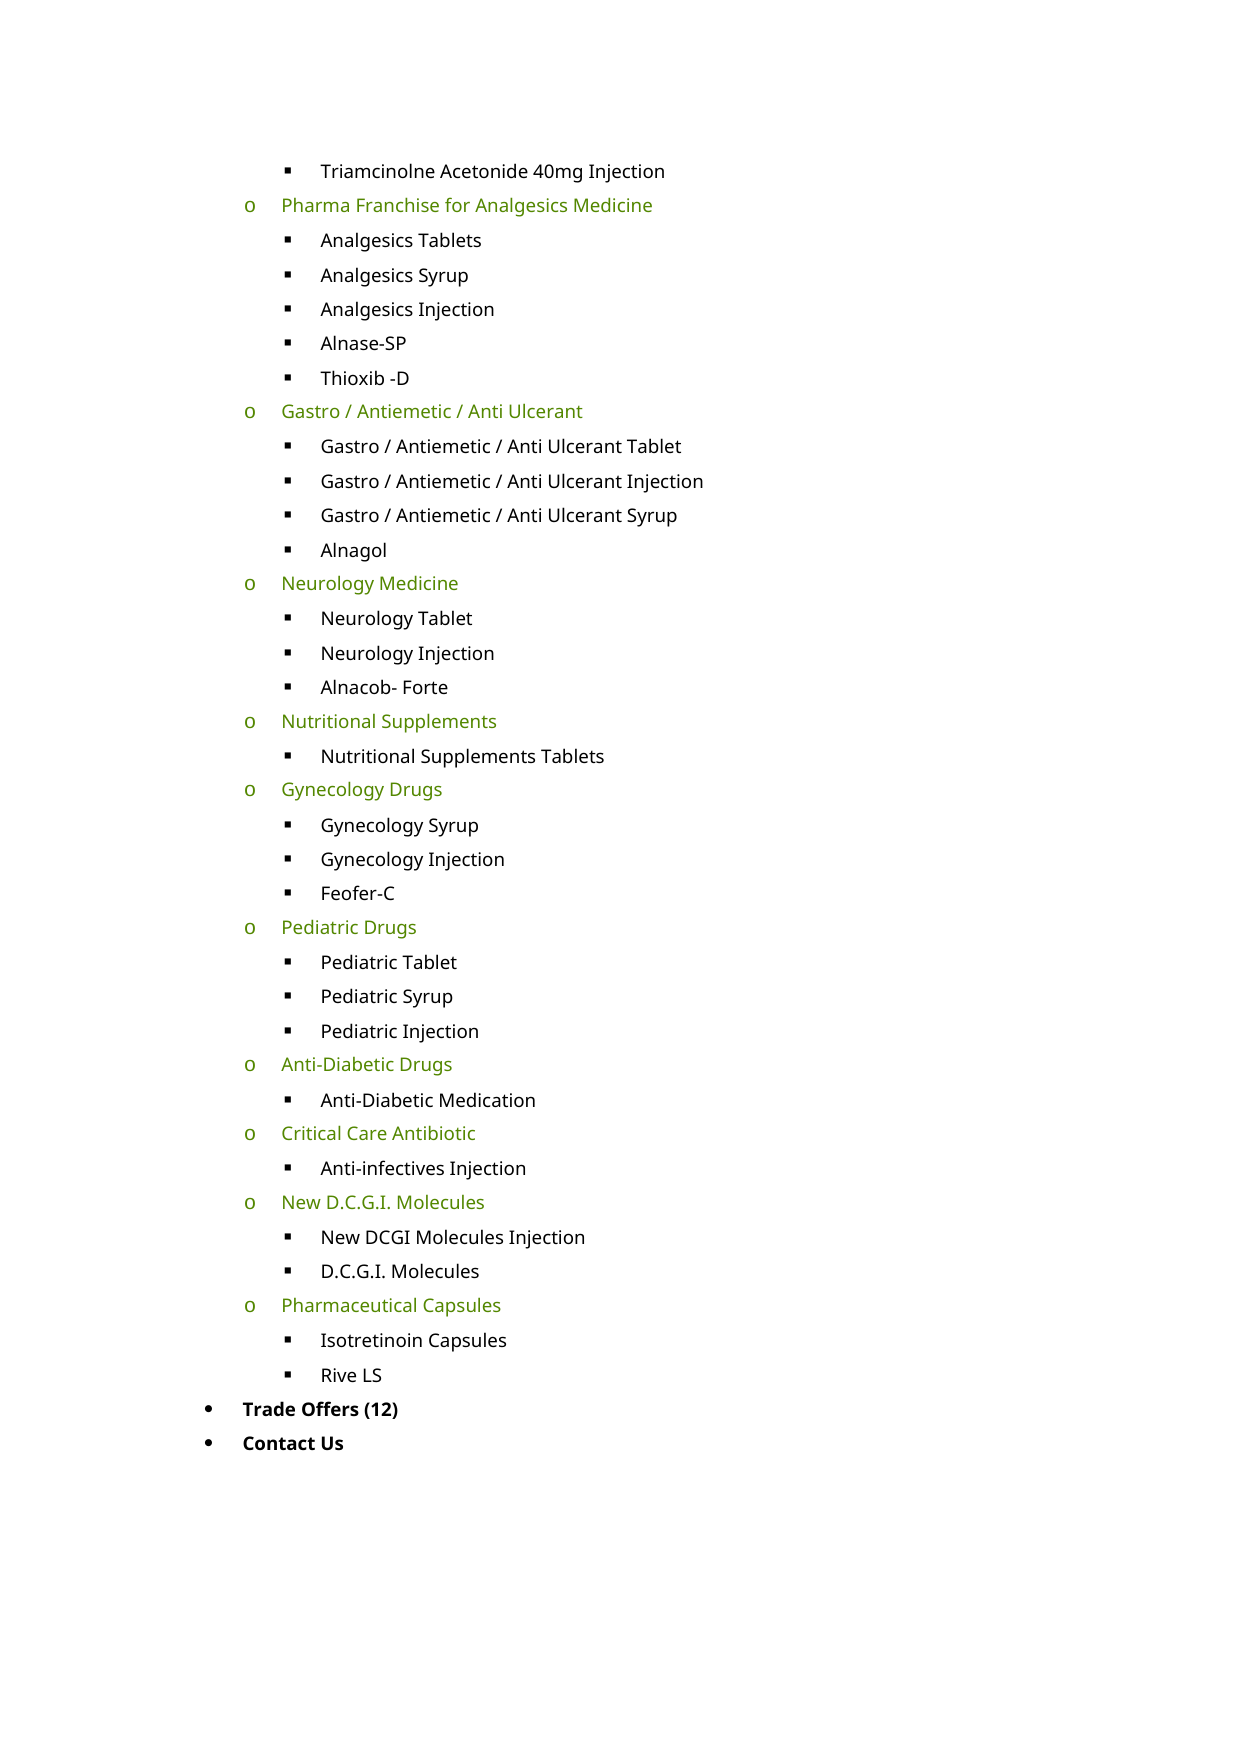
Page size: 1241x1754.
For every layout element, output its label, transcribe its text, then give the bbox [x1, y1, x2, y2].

list Neurology Medicine [244, 562, 1053, 597]
list Pharmaceutical Capsules [244, 1284, 1053, 1319]
list Gastro / Antiemetic / Anti Ulcerant [244, 391, 1053, 425]
list Isotretinoin Capsules [283, 1319, 1053, 1353]
list Alnagol [283, 528, 1053, 562]
list Critical Care Antibiotic [244, 1112, 1053, 1147]
list Gastro / Antiemetic / Anti Ulcerant Syrup [283, 494, 1053, 528]
list Gynecology Syrup [283, 803, 1053, 837]
list New DCGI Molecules Injection [283, 1216, 1053, 1250]
list Neurology Injection [283, 631, 1053, 666]
list Trade Offers (12) [205, 1387, 1053, 1422]
list New D.C.G.I. Molecules [244, 1181, 1053, 1216]
list Gastro / Antiemetic / Anti Ulcerant Injection [283, 459, 1053, 494]
list Anti-Diabetic Medication [283, 1078, 1053, 1112]
list Triamcinolne Acetonide 40mg Injection [283, 150, 1053, 184]
list Analgesics Syrup [283, 253, 1053, 287]
list Nutritional Supplements [244, 700, 1053, 734]
list Gastro / Antiemetic / Anti Ulcerant Tablet [283, 425, 1053, 459]
list Rive LS [283, 1353, 1053, 1387]
list Nutritional Supplements Tablets [283, 734, 1053, 769]
list Alnase-SP [283, 322, 1053, 356]
list Analgesics Injection [283, 287, 1053, 322]
list Analgesics Tablets [283, 219, 1053, 253]
list Pediatric Injection [283, 1009, 1053, 1044]
list Pharma Franchise for Analgesics Medicine [244, 184, 1053, 219]
list D.C.G.I. Molecules [283, 1250, 1053, 1284]
list Contact Us [205, 1422, 1053, 1456]
list Gynecology Drugs [244, 769, 1053, 803]
list Anti-Diabetic Drugs [244, 1044, 1053, 1078]
list Neurology Tablet [283, 597, 1053, 631]
list Pediatric Tablet [283, 941, 1053, 975]
list Pediatric Syrup [283, 975, 1053, 1009]
list Anti-infectives Injection [283, 1147, 1053, 1181]
list Gynecology Injection [283, 837, 1053, 872]
list Alnacob- Forte [283, 666, 1053, 700]
list Pediatric Drugs [244, 906, 1053, 941]
list Feofer-C [283, 872, 1053, 906]
list Thioxib -D [283, 356, 1053, 391]
